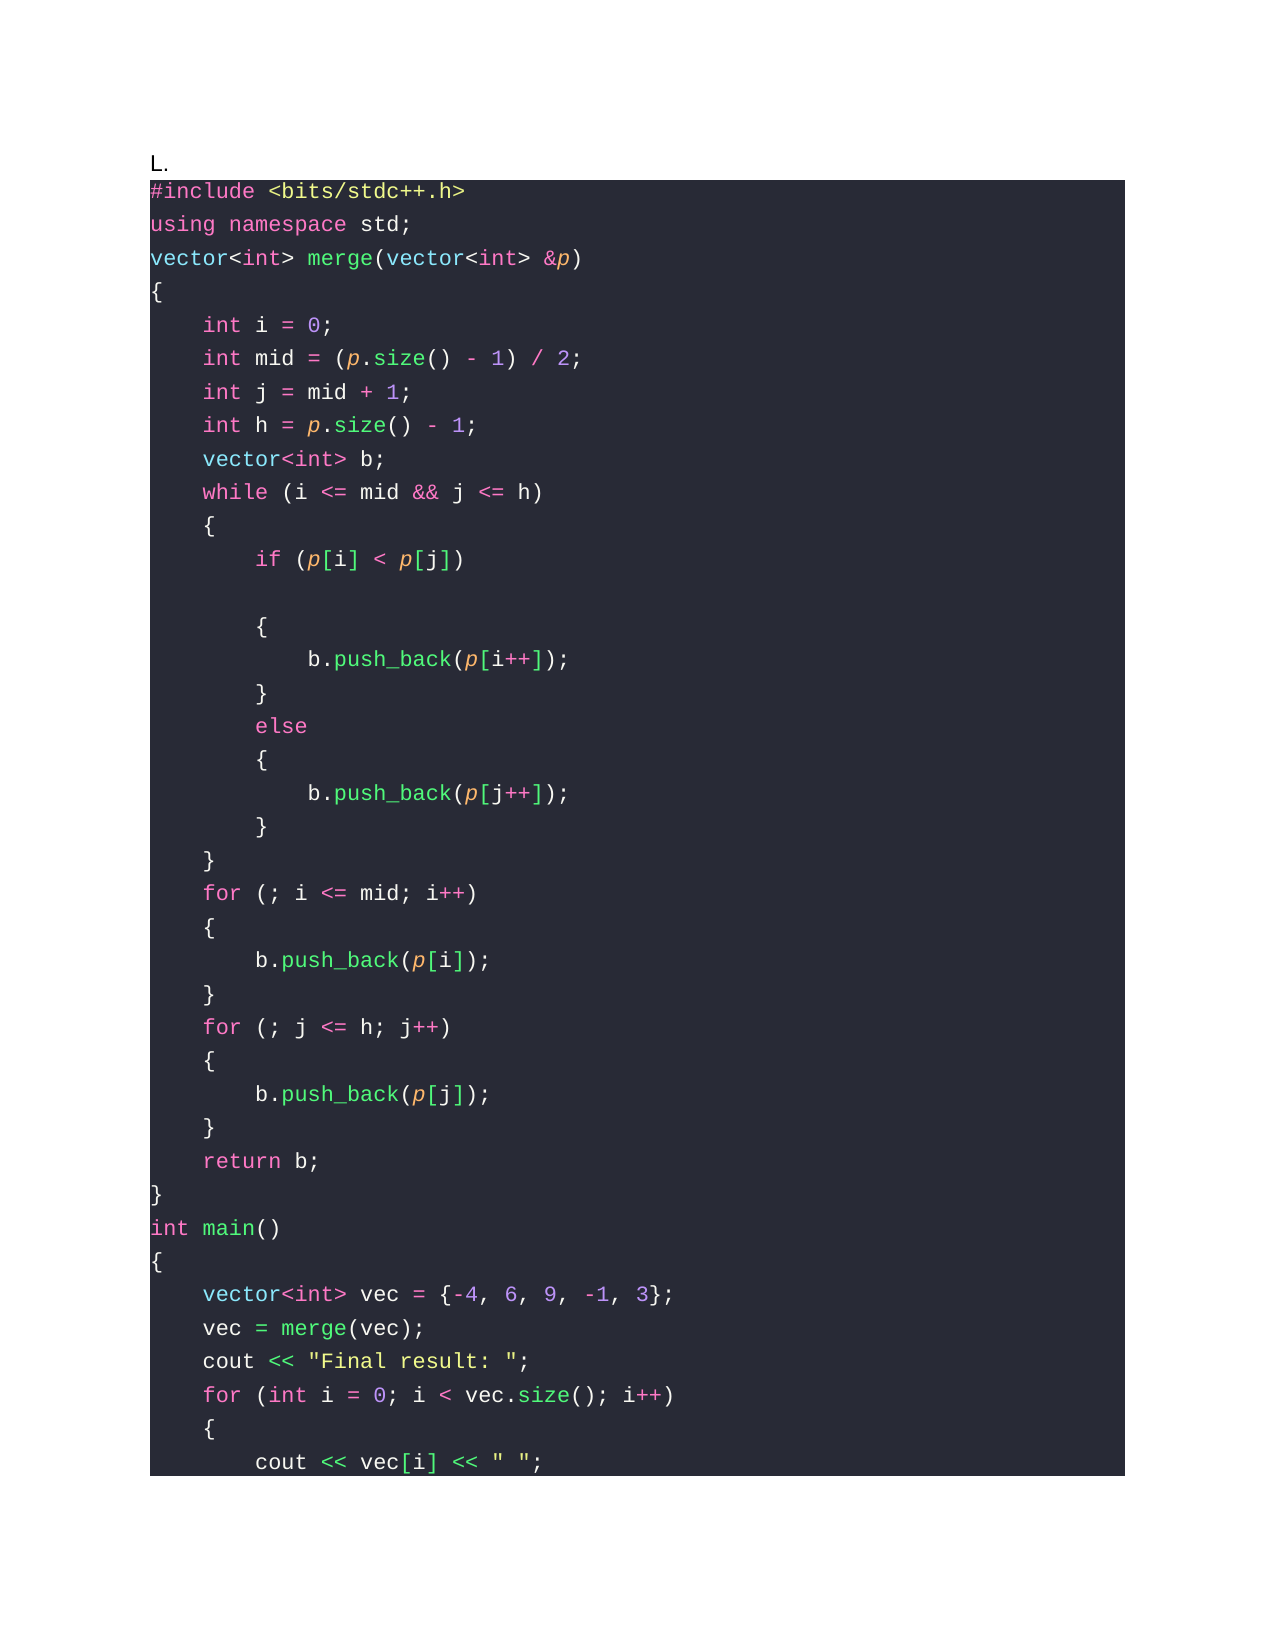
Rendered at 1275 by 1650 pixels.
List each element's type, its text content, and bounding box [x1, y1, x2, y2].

text vector<int> vec = {-4, 6, 9, -1, 3}; [150, 1284, 1125, 1308]
text } [150, 983, 1125, 1007]
text { [150, 514, 1125, 539]
text for (; j <= h; j++) [150, 1016, 1125, 1041]
text int main() [150, 1217, 1125, 1242]
text if (p[i] < p[j]) [150, 548, 1125, 573]
text } [150, 849, 1125, 874]
text using namespace std; [150, 214, 1125, 238]
text vector<int> b; [150, 448, 1125, 472]
text for (int i = 0; i < vec.size(); i++) [150, 1384, 1125, 1409]
text vector<int> merge(vector<int> &p) [150, 247, 1125, 272]
text #include <bits/stdc++.h> [150, 180, 1125, 205]
text { [150, 749, 1125, 773]
text int mid = (p.size() - 1) / 2; [150, 347, 1125, 372]
text { [150, 1049, 1125, 1074]
text return b; [150, 1150, 1125, 1175]
text } [150, 682, 1125, 707]
text else [150, 715, 1125, 740]
text L. [150, 150, 1125, 176]
text b.push_back(p[i++]); [150, 648, 1125, 673]
text b.push_back(p[i]); [150, 949, 1125, 974]
text { [150, 1250, 1125, 1275]
text int j = mid + 1; [150, 381, 1125, 406]
text cout << vec[i] << " "; [150, 1451, 1125, 1476]
text vec = merge(vec); [150, 1317, 1125, 1342]
text } [150, 1183, 1125, 1208]
text { [150, 615, 1125, 640]
text b.push_back(p[j++]); [150, 782, 1125, 807]
text for (; i <= mid; i++) [150, 882, 1125, 907]
text } [150, 1116, 1125, 1141]
text { [150, 281, 1125, 305]
text cout << "Final result: "; [150, 1351, 1125, 1375]
text { [150, 1417, 1125, 1442]
text int i = 0; [150, 314, 1125, 339]
text b.push_back(p[j]); [150, 1083, 1125, 1108]
text } [150, 816, 1125, 840]
text while (i <= mid && j <= h) [150, 481, 1125, 506]
text { [150, 916, 1125, 941]
text int h = p.size() - 1; [150, 414, 1125, 439]
